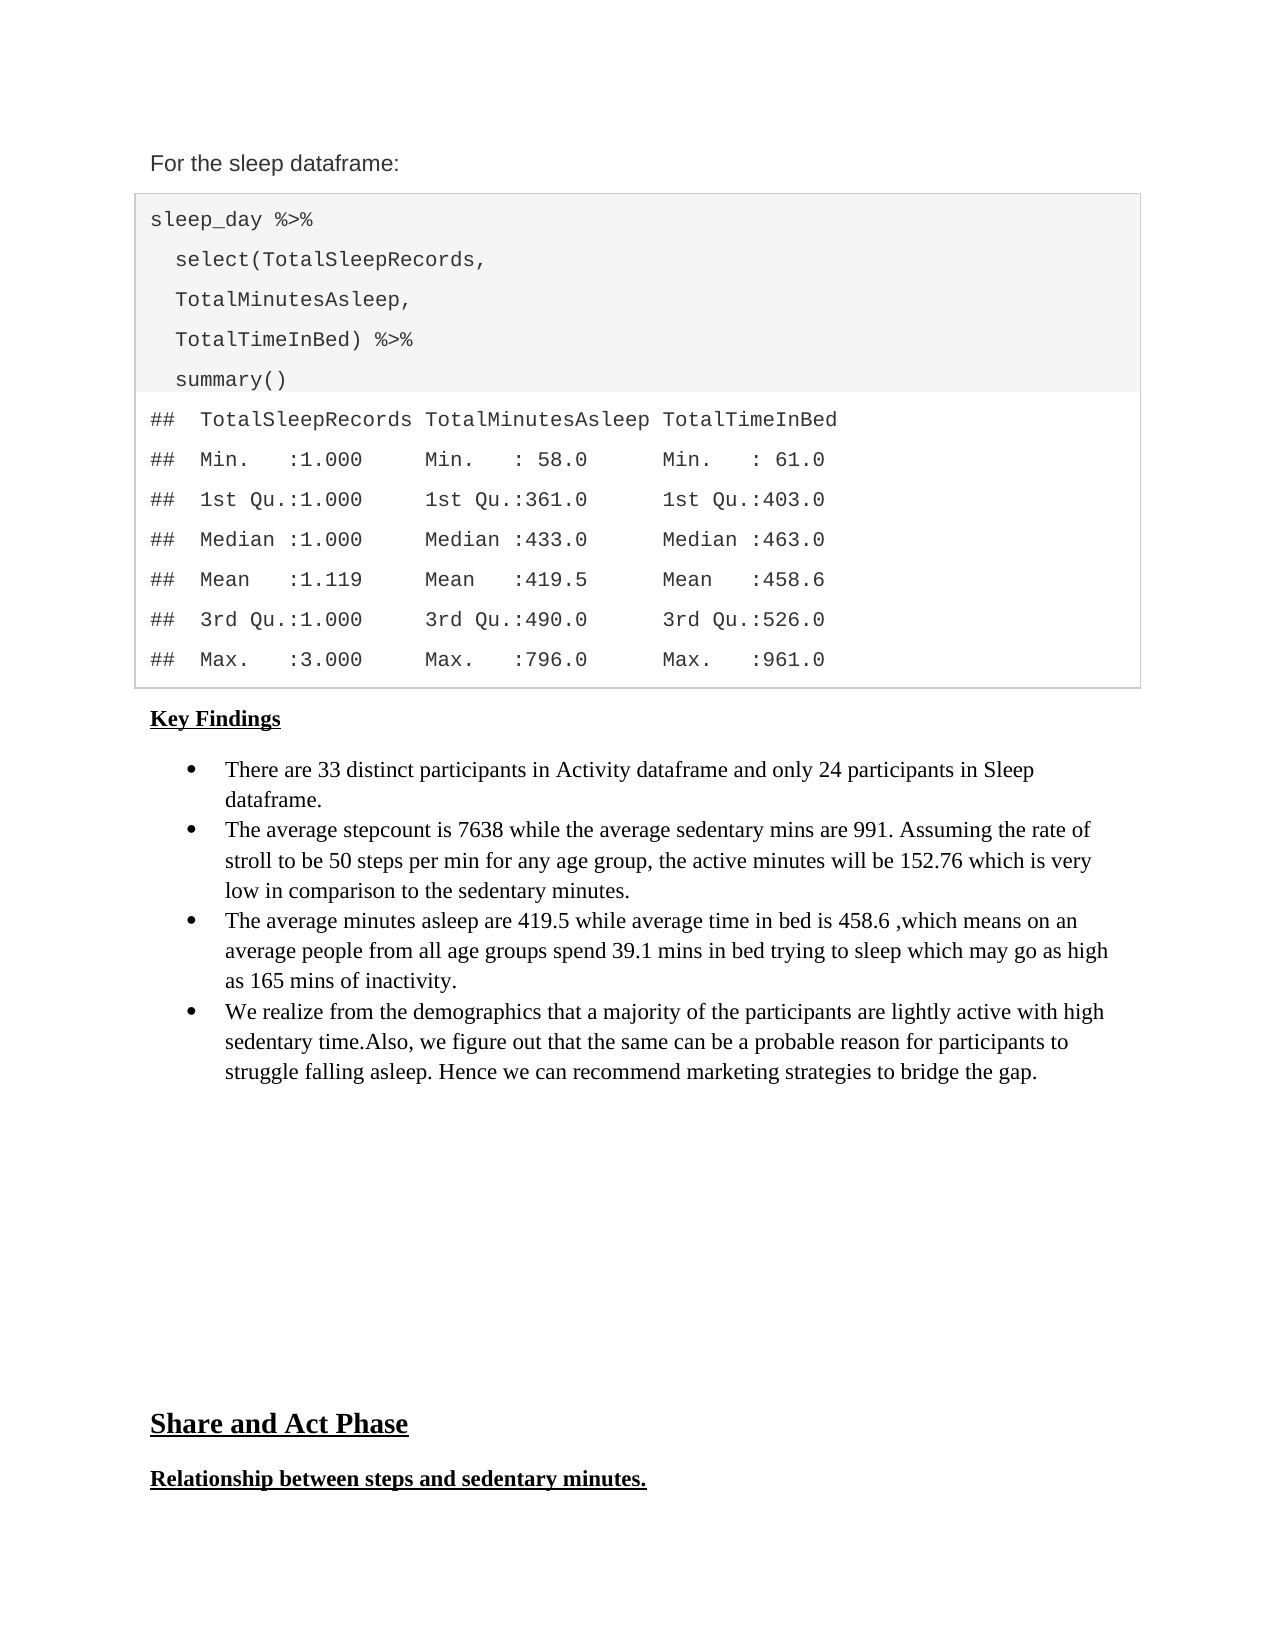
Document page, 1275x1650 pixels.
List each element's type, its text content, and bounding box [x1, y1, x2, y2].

text sleep_day %>% [136, 194, 1140, 232]
text Relationship between steps and sedentary minutes. [150, 1465, 1125, 1492]
text ## Mean :1.119 Mean :419.5 Mean :458.6 [136, 553, 1140, 592]
text ## 3rd Qu.:1.000 3rd Qu.:490.0 3rd Qu.:526.0 [136, 593, 1140, 632]
list There are 33 distinct participants in Activity dataframe and only 24 participants in Sleep dataframe. [187, 756, 1125, 813]
text ## Median :1.000 Median :433.0 Median :463.0 [136, 513, 1140, 552]
text ## Max. :3.000 Max. :796.0 Max. :961.0 [136, 633, 1140, 687]
text TotalTimeInBed) %>% [136, 313, 1140, 352]
text summary() [136, 353, 1140, 392]
text ## 1st Qu.:1.000 1st Qu.:361.0 1st Qu.:403.0 [136, 473, 1140, 512]
list The average minutes asleep are 419.5 while average time in bed is 458.6 ,which means on an average people from all age groups spend 39.1 mins in bed trying to sleep which may go as high as 165 mins of inactivity. [187, 907, 1125, 994]
list The average stepcount is 7638 while the average sedentary mins are 991. Assuming the rate of stroll to be 50 steps per min for any age group, the active minutes will be 152.76 which is very low in comparison to the sedentary minutes. [187, 816, 1125, 903]
text TotalMinutesAsleep, [136, 273, 1140, 312]
text ## Min. :1.000 Min. : 58.0 Min. : 61.0 [136, 433, 1140, 472]
text Share and Act Phase [150, 1406, 1125, 1439]
text select(TotalSleepRecords, [136, 233, 1140, 272]
text ## TotalSleepRecords TotalMinutesAsleep TotalTimeInBed [136, 393, 1140, 432]
text Key Findings [150, 705, 1125, 731]
text For the sleep dataframe: [150, 150, 1125, 176]
list We realize from the demographics that a majority of the participants are lightly active with high sedentary time.Also, we figure out that the same can be a probable reason for participants to struggle falling asleep. Hence we can recommend marketing strategies to bridge the gap. [187, 998, 1125, 1084]
